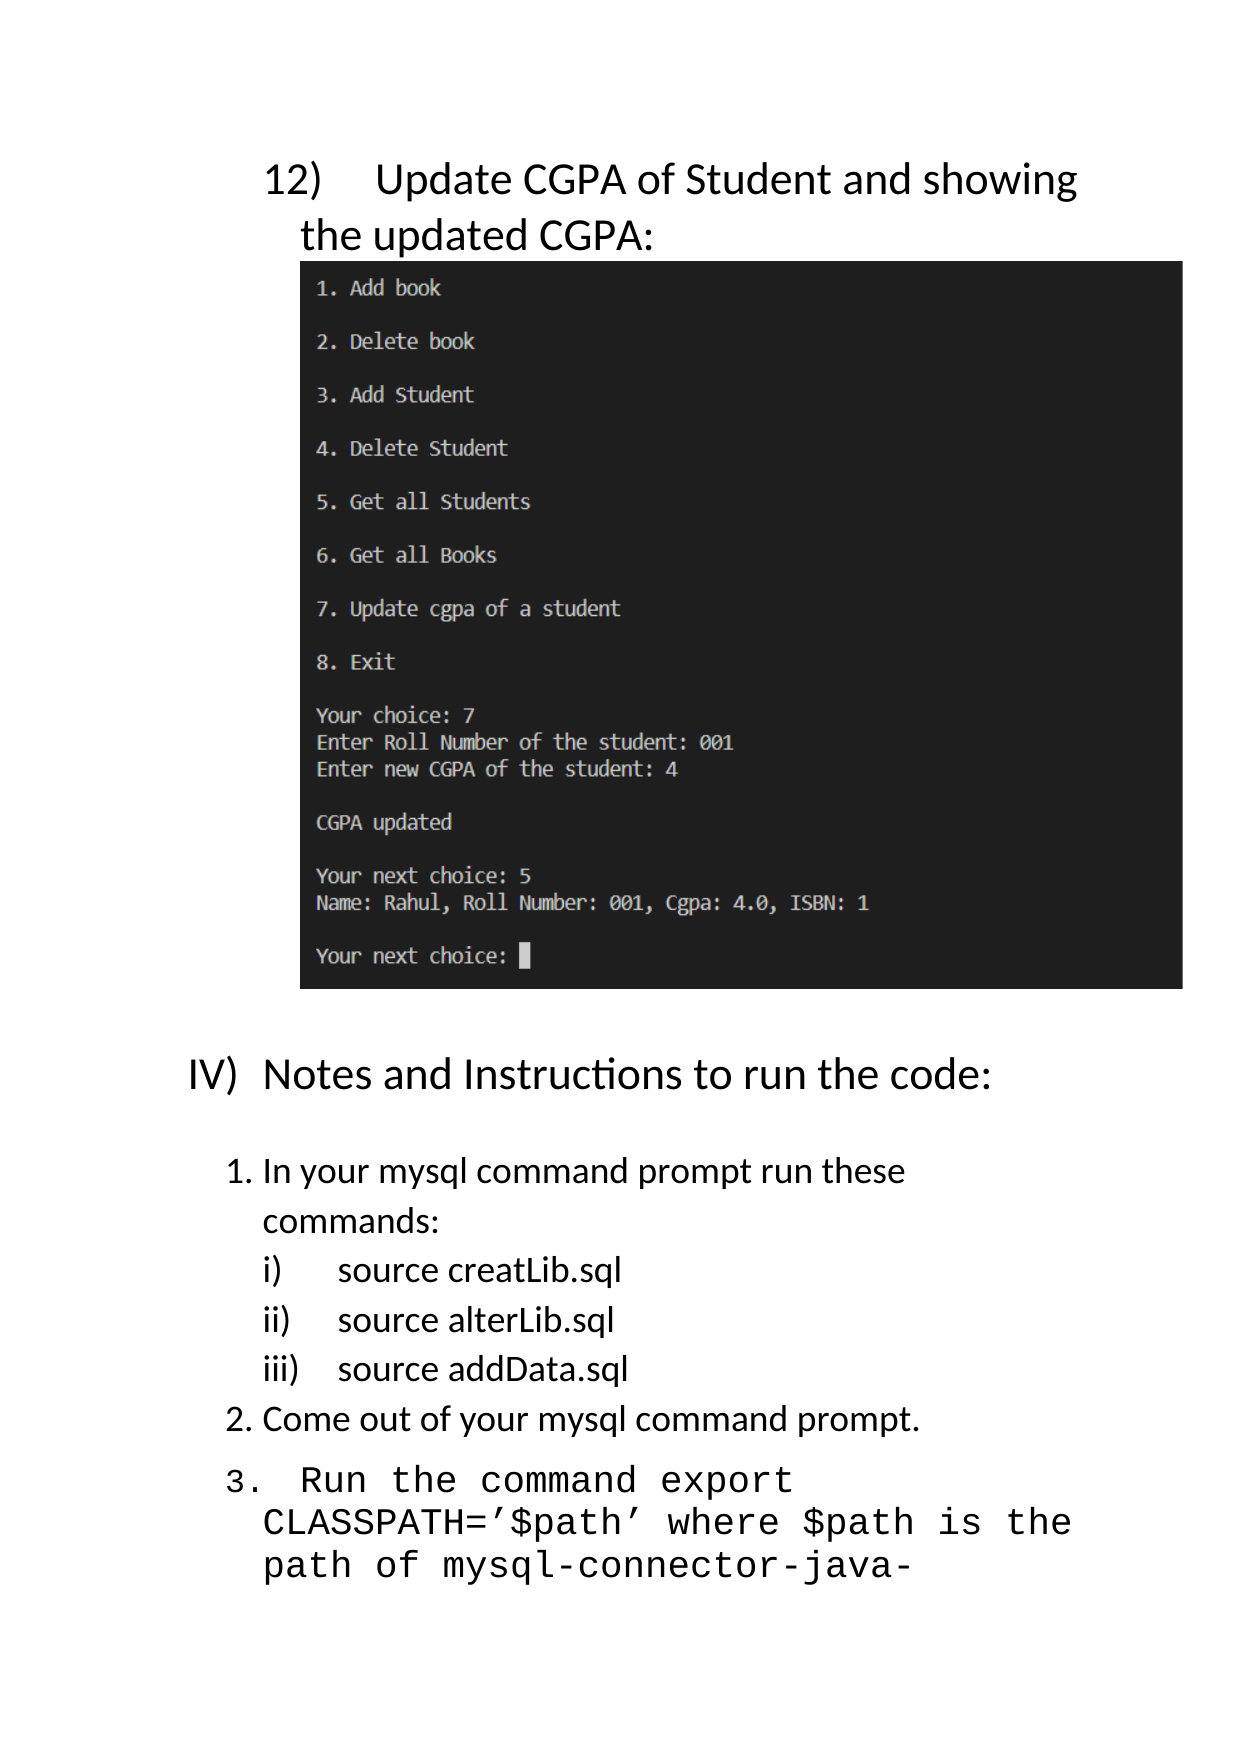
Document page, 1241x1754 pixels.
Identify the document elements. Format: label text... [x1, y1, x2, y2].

list Come out of your mysql command prompt. [225, 1395, 1090, 1441]
picture [300, 261, 1183, 989]
list Update CGPA of Student and showing the updated CGPA: [262, 150, 1090, 262]
list source addData.sql [262, 1345, 1090, 1391]
list source creatLib.sql [262, 1246, 1090, 1292]
list Notes and Instructions to run the code: [187, 1045, 1090, 1101]
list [225, 1461, 1090, 1588]
list In your mysql command prompt run these commands: [225, 1147, 1090, 1243]
list source alterLib.sql [262, 1296, 1090, 1342]
